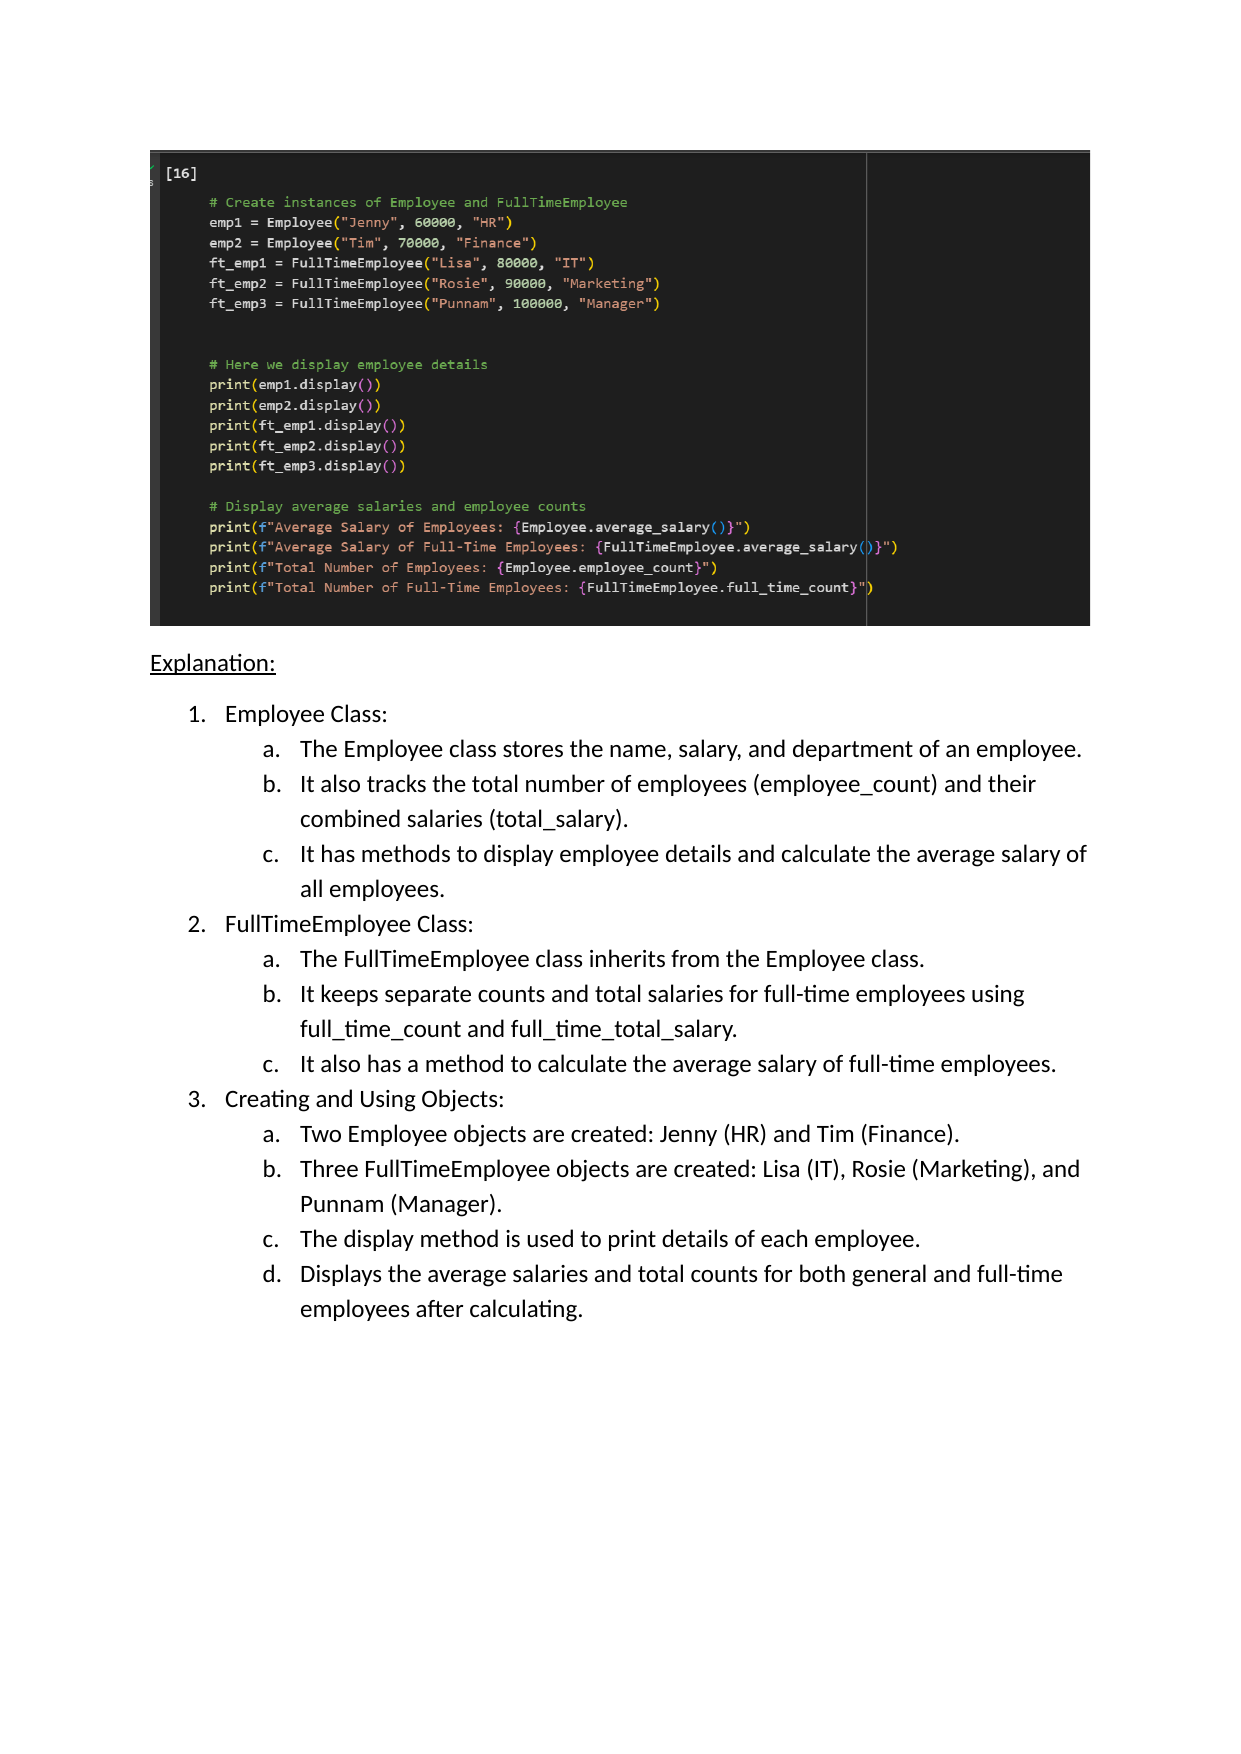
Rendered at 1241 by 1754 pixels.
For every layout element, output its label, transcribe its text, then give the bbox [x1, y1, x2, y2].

list The FullTimeEmployee class inherits from the Employee class. [262, 944, 1090, 974]
list It also has a method to calculate the average salary of full-time employees. [262, 1049, 1090, 1079]
list Two Employee objects are created: Jenny (HR) and Tim (Finance). [262, 1119, 1090, 1149]
list It also tracks the total number of employees (employee_count) and their combined salaries (total_salary). [262, 769, 1090, 834]
text Explanation: [150, 647, 1090, 677]
list Displays the average salaries and total counts for both general and full-time employees after calculating. [262, 1259, 1090, 1324]
list FullTimeEmployee Class: [187, 909, 1090, 939]
list The Employee class stores the name, salary, and department of an employee. [262, 734, 1090, 764]
picture [150, 150, 1091, 626]
list Creating and Using Objects: [187, 1084, 1090, 1114]
list Three FullTimeEmployee objects are created: Lisa (IT), Rosie (Marketing), and Punnam (Manager). [262, 1154, 1090, 1219]
list The display method is used to print details of each employee. [262, 1224, 1090, 1254]
list It keeps separate counts and total salaries for full-time employees using full_time_count and full_time_total_salary. [262, 979, 1090, 1044]
list Employee Class: [187, 699, 1090, 729]
list It has methods to display employee details and calculate the average salary of all employees. [262, 839, 1090, 904]
